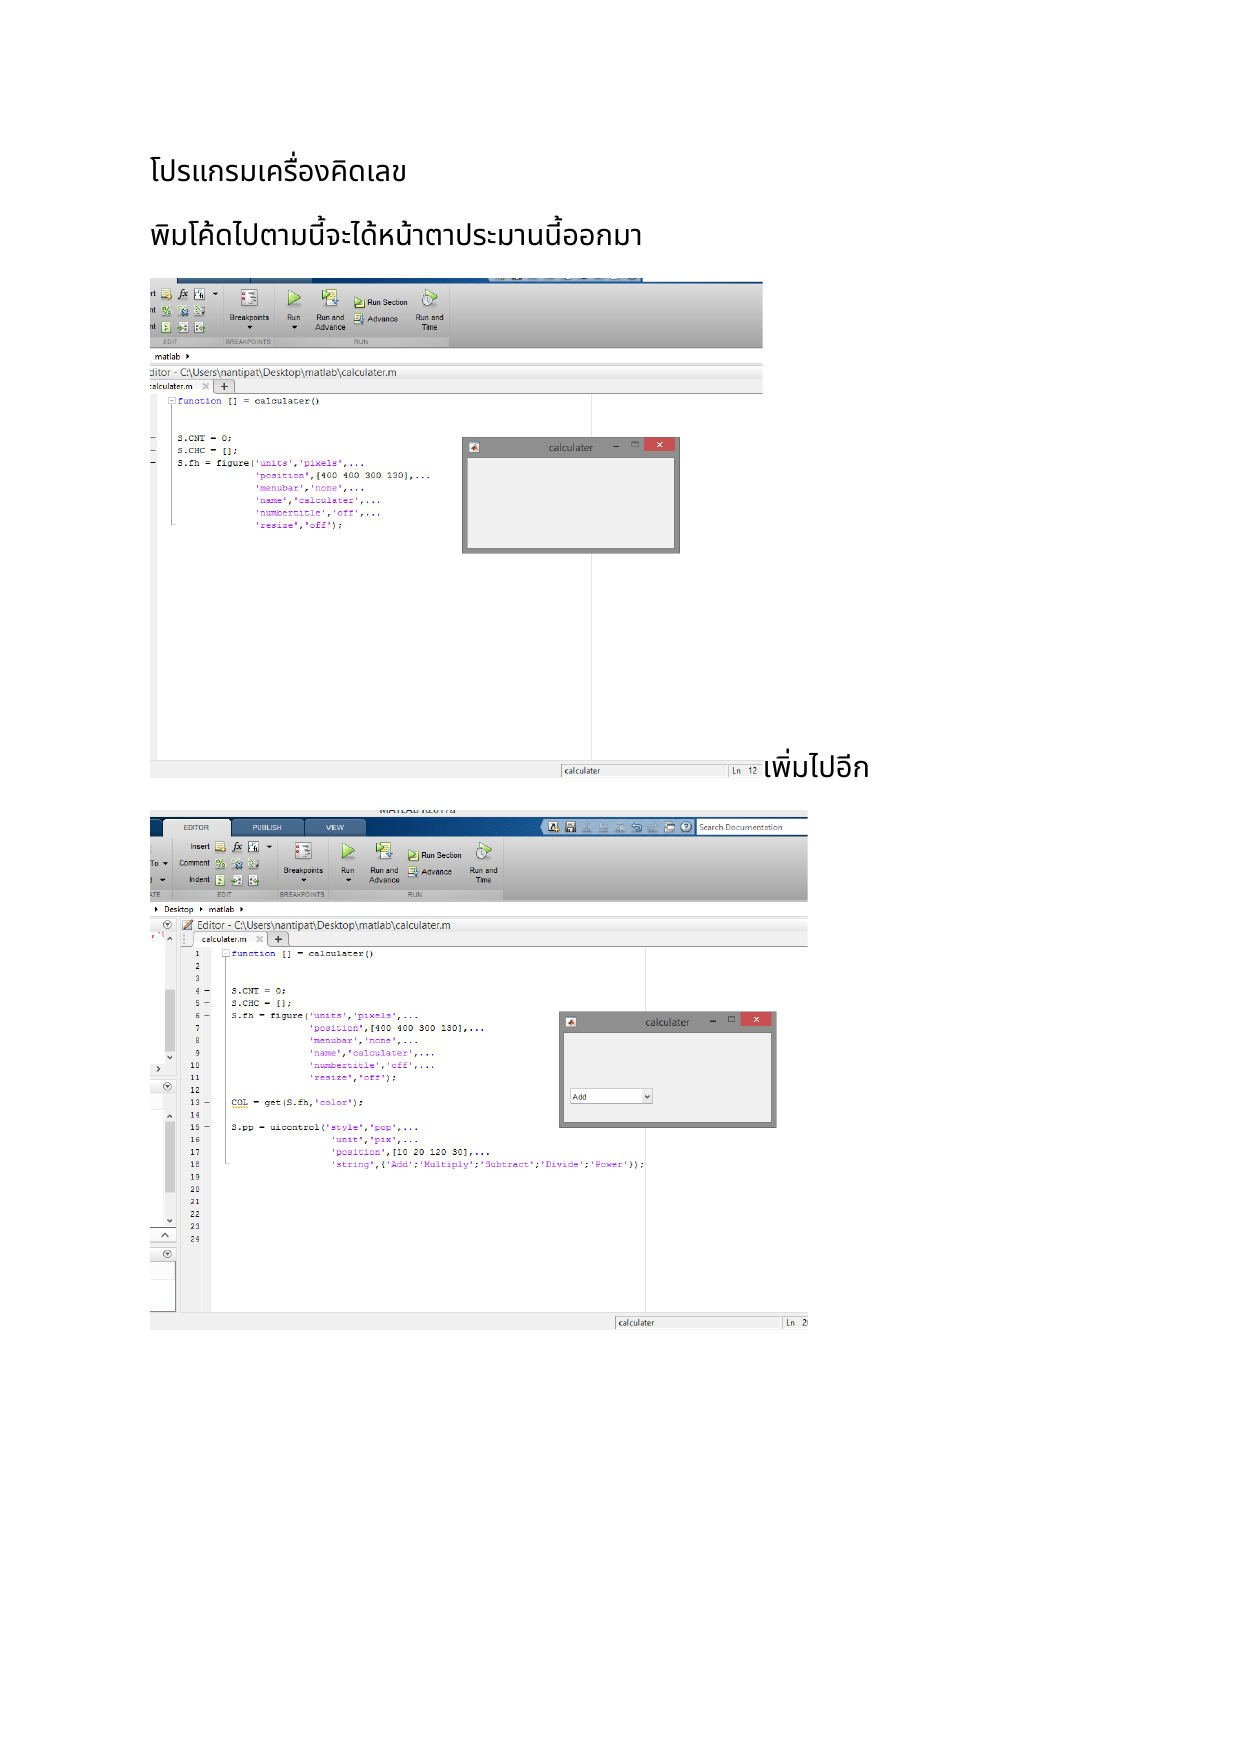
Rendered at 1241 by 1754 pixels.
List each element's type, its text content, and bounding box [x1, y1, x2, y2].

text โปรแกรมเครื่องคิดเลข [150, 150, 1090, 194]
picture [150, 278, 763, 778]
picture [150, 810, 808, 1330]
text พิมโค้ดไปตามนี้จะได้หน้าตาประมานนี้ออกมา [150, 214, 1090, 258]
